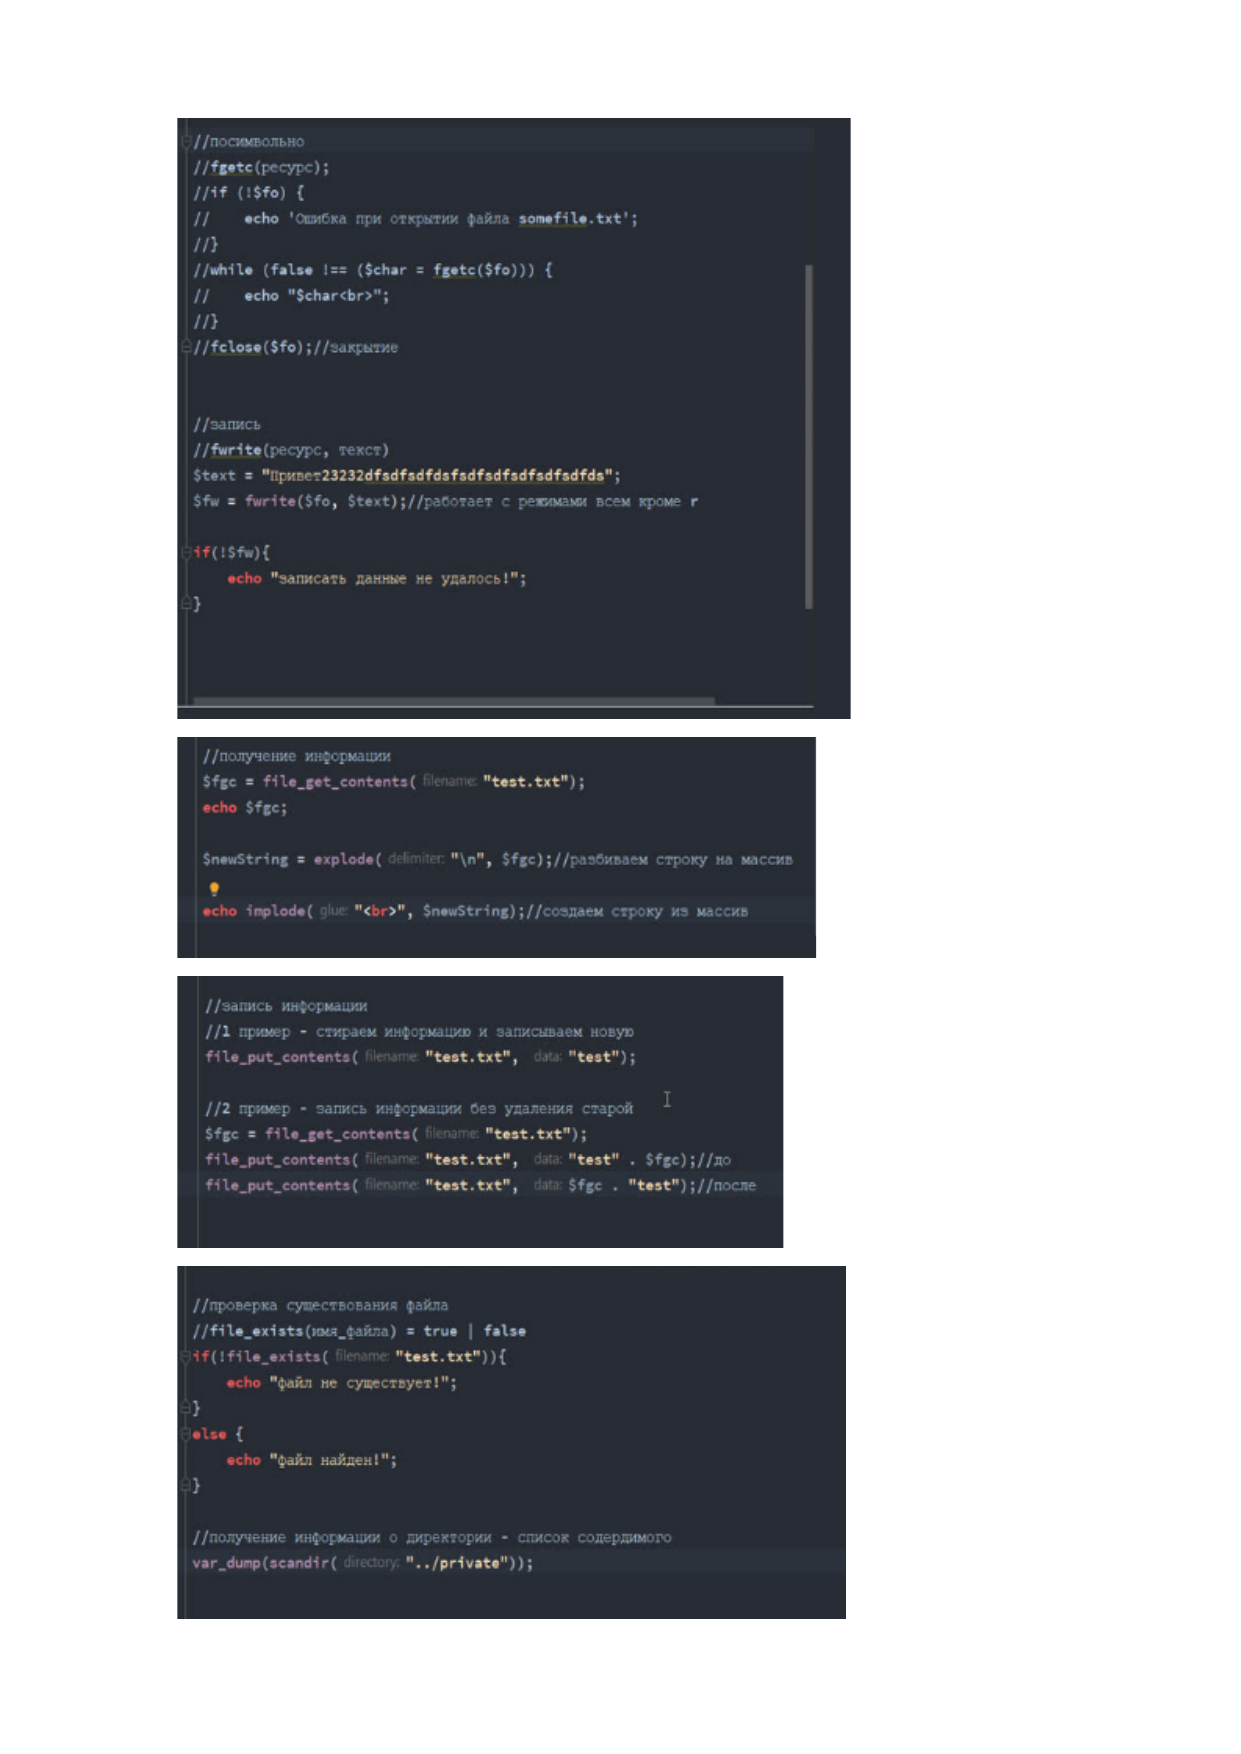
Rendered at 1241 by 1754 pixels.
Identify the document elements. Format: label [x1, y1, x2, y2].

picture [177, 1266, 846, 1619]
picture [177, 118, 851, 719]
picture [177, 976, 784, 1248]
picture [177, 737, 817, 958]
